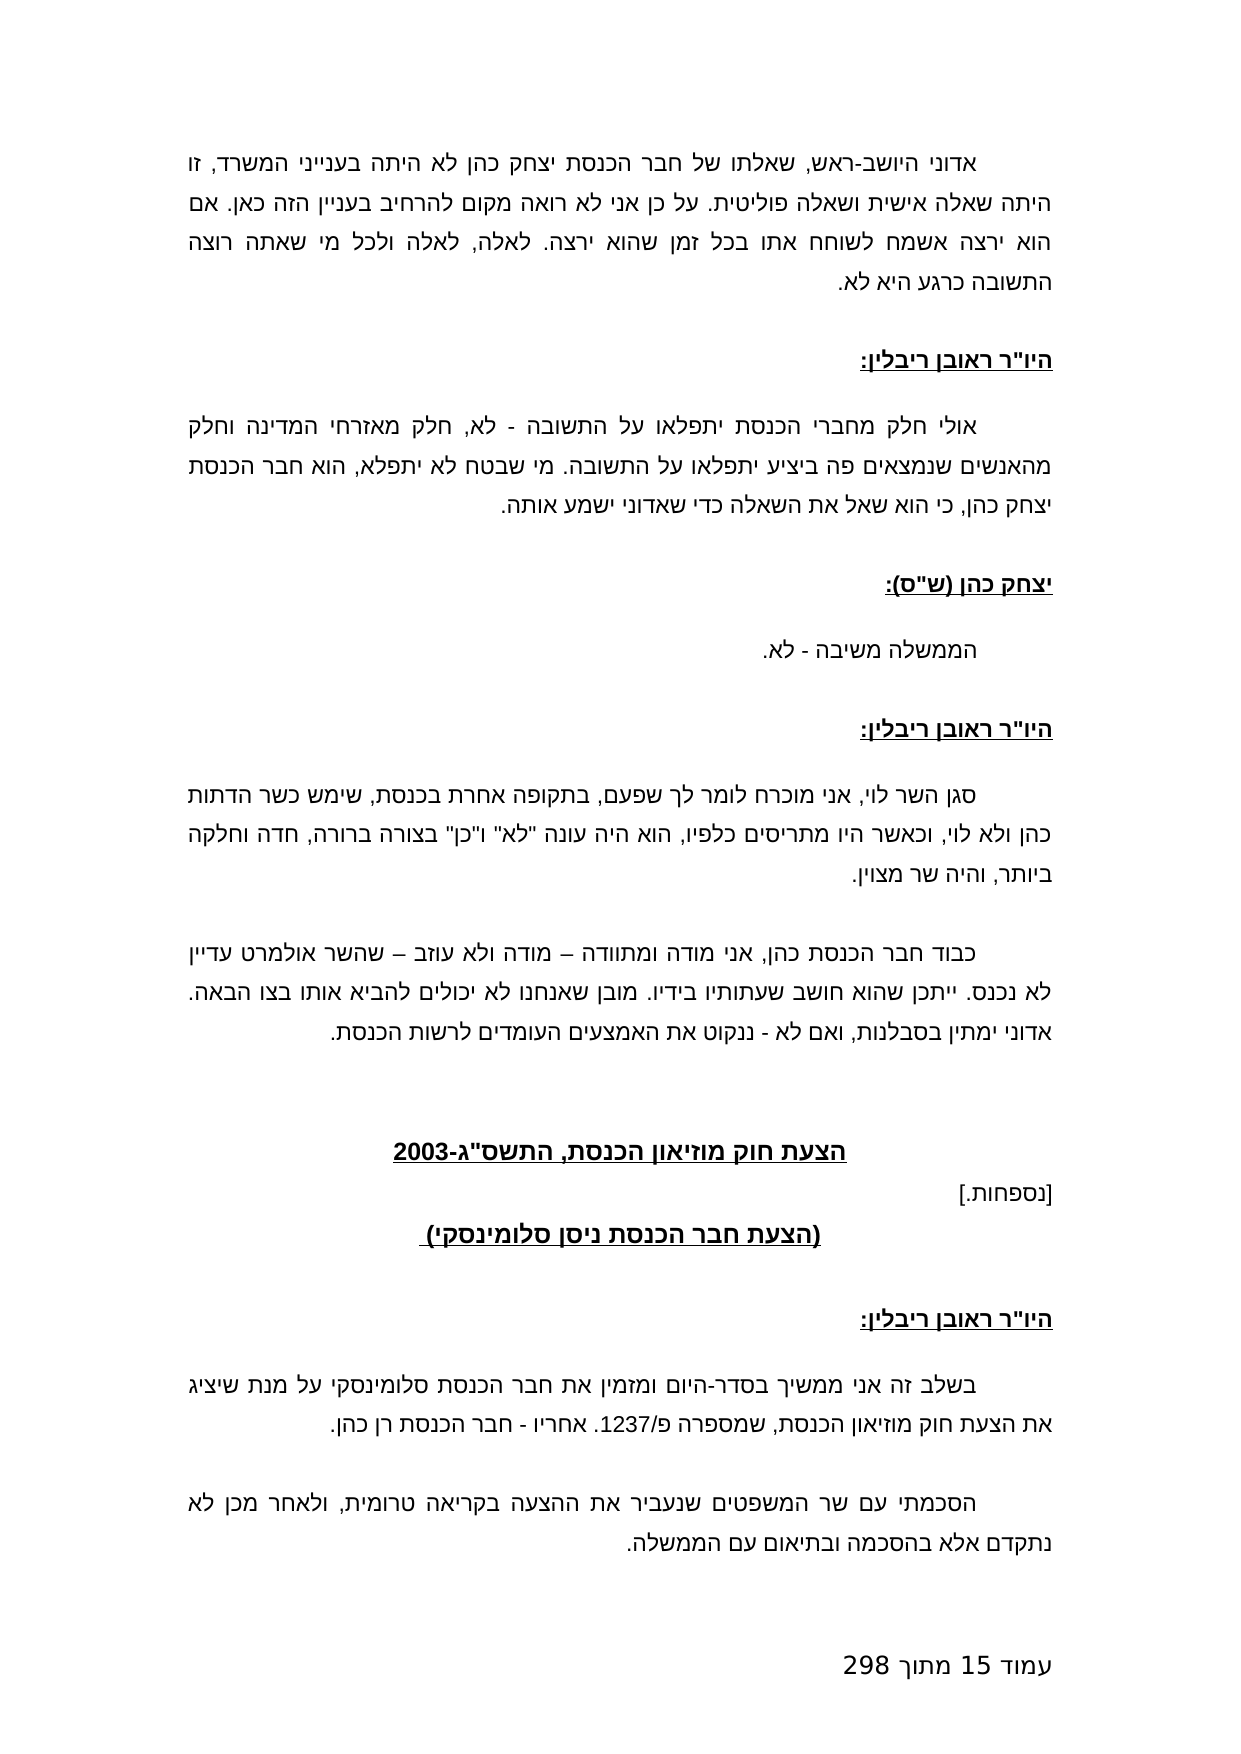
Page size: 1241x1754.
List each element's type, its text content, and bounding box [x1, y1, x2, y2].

text (הצעת חבר הכנסת ניסן סלומינסקי) [187, 1220, 1053, 1248]
text [נספחות.] [187, 1180, 1053, 1207]
text אדוני היושב-ראש, שאלתו של חבר הכנסת יצחק כהן לא היתה בענייני המשרד, זו היתה שאלה אישית ושאלה פוליטית. על כן אני לא רואה מקום להרחיב בעניין הזה כאן. אם הוא ירצה אשמח לשוחח אתו בכל זמן שהוא ירצה. לאלה, לאלה ולכל מי שאתה רוצה התשובה כרגע היא לא. [187, 150, 1053, 295]
text היו"ר ראובן ריבלין: [187, 347, 1053, 374]
text אולי חלק מחברי הכנסת יתפלאו על התשובה - לא, חלק מאזרחי המדינה וחלק מהאנשים שנמצאים פה ביציע יתפלאו על התשובה. מי שבטח לא יתפלא, הוא חבר הכנסת יצחק כהן, כי הוא שאל את השאלה כדי שאדוני ישמע אותה. [187, 413, 1053, 518]
text כבוד חבר הכנסת כהן, אני מודה ומתוודה – מודה ולא עוזב – שהשר אולמרט עדיין לא נכנס. ייתכן שהוא חושב שעתותיו בידיו. מובן שאנחנו לא יכולים להביא אותו בצו הבאה. אדוני ימתין בסבלנות, ואם לא - ננקוט את האמצעים העומדים לרשות הכנסת. [187, 940, 1053, 1045]
text סגן השר לוי, אני מוכרח לומר לך שפעם, בתקופה אחרת בכנסת, שימש כשר הדתות כהן ולא לוי, וכאשר היו מתריסים כלפיו, הוא היה עונה "לא" ו"כן" בצורה ברורה, חדה וחלקה ביותר, והיה שר מצוין. [187, 782, 1053, 887]
text הצעת חוק מוזיאון הכנסת, התשס"ג-2003 [187, 1137, 1053, 1166]
text היו"ר ראובן ריבלין: [187, 1306, 1053, 1332]
text הסכמתי עם שר המשפטים שנעביר את ההצעה בקריאה טרומית, ולאחר מכן לא נתקדם אלא בהסכמה ובתיאום עם הממשלה. [187, 1490, 1053, 1556]
text בשלב זה אני ממשיך בסדר-היום ומזמין את חבר הכנסת סלומינסקי על מנת שיציג את הצעת חוק מוזיאון הכנסת, שמספרה פ/1237. אחריו - חבר הכנסת רן כהן. [187, 1372, 1053, 1438]
text היו"ר ראובן ריבלין: [187, 716, 1053, 742]
text יצחק כהן (ש"ס): [187, 571, 1053, 597]
text הממשלה משיבה - לא. [187, 637, 1053, 663]
